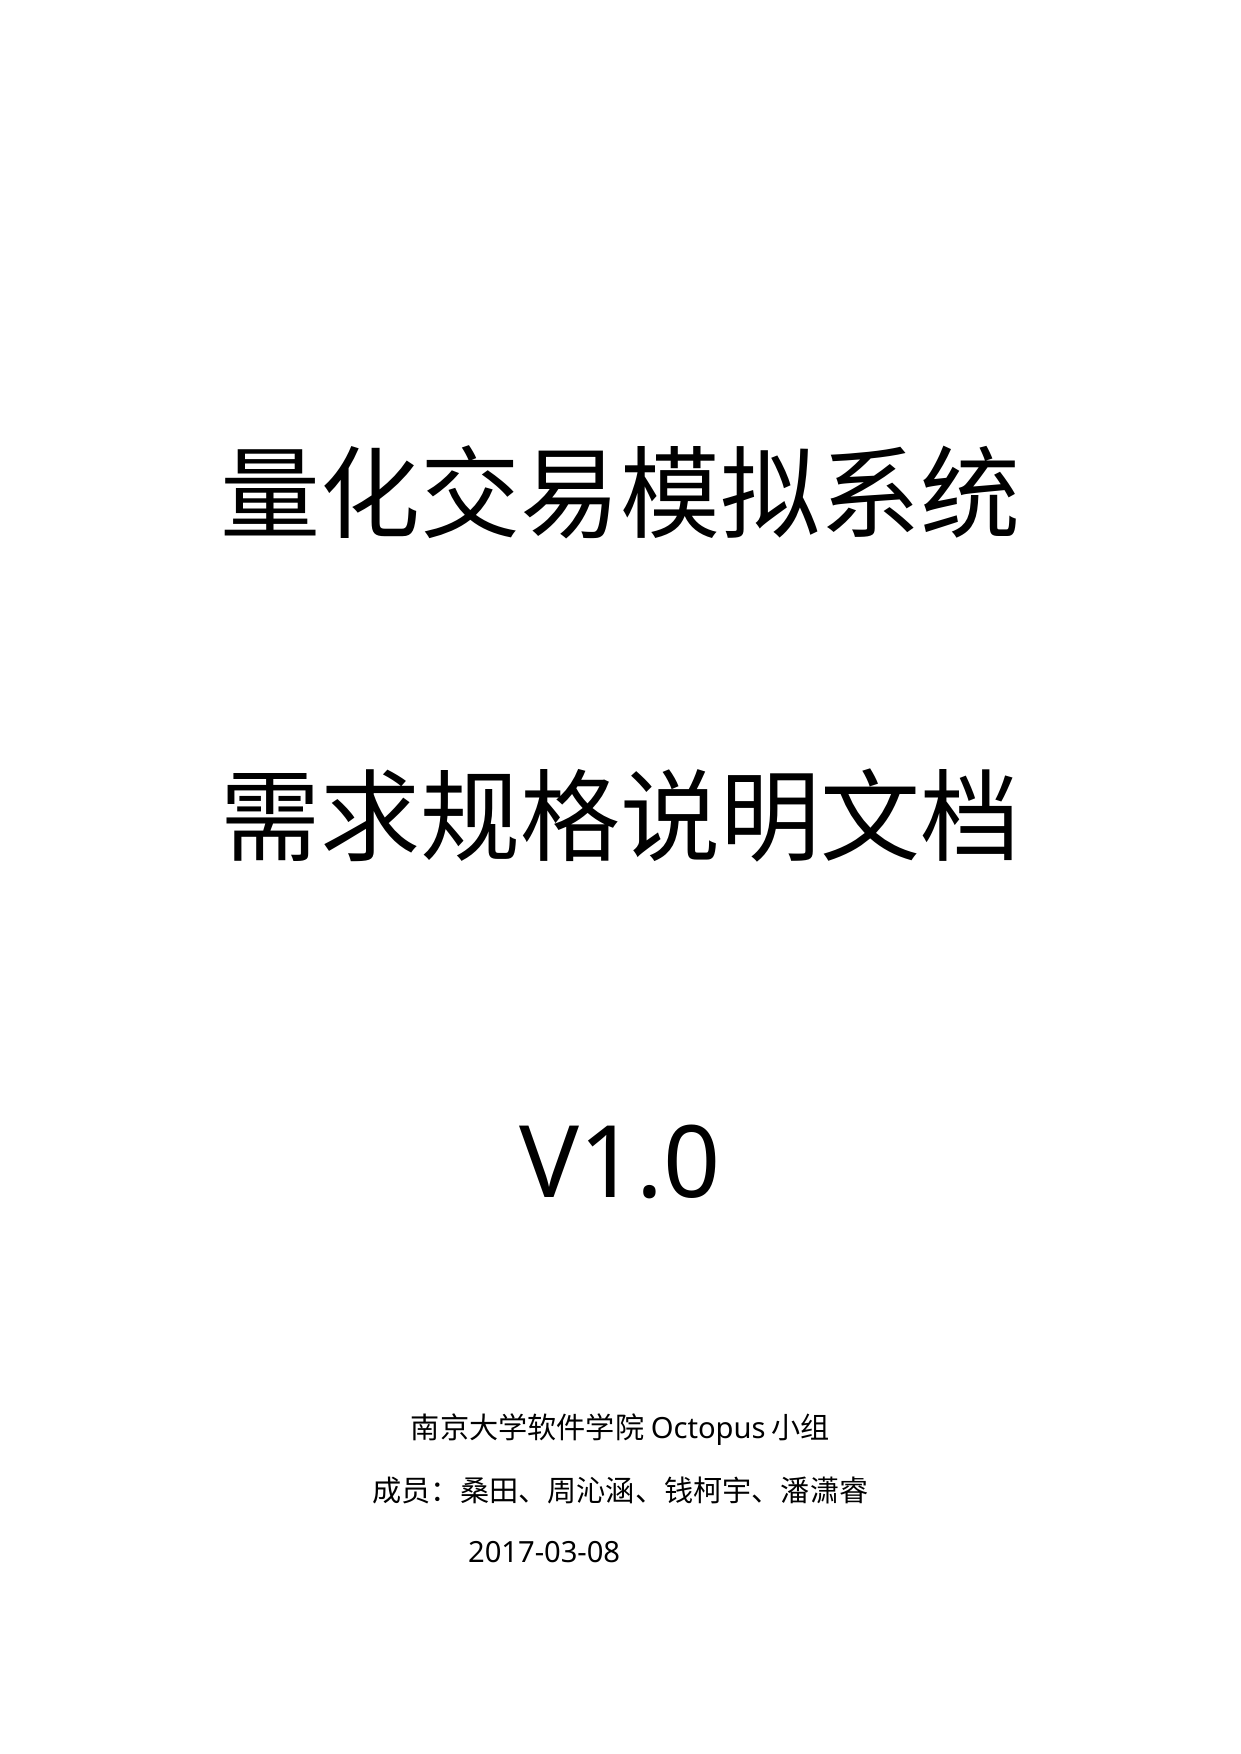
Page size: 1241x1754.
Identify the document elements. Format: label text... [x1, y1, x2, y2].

text 南京大学软件学院 Octopus小组 [150, 1404, 1090, 1447]
text 量化交易模拟系统 [150, 414, 1090, 559]
text 需求规格说明文档 [150, 737, 1090, 882]
text 成员：桑田、周沁涵、钱柯宇、潘潇睿 [150, 1468, 1090, 1510]
text V1.0 [150, 1091, 1090, 1227]
text 2017-03-08 [150, 1531, 1090, 1571]
